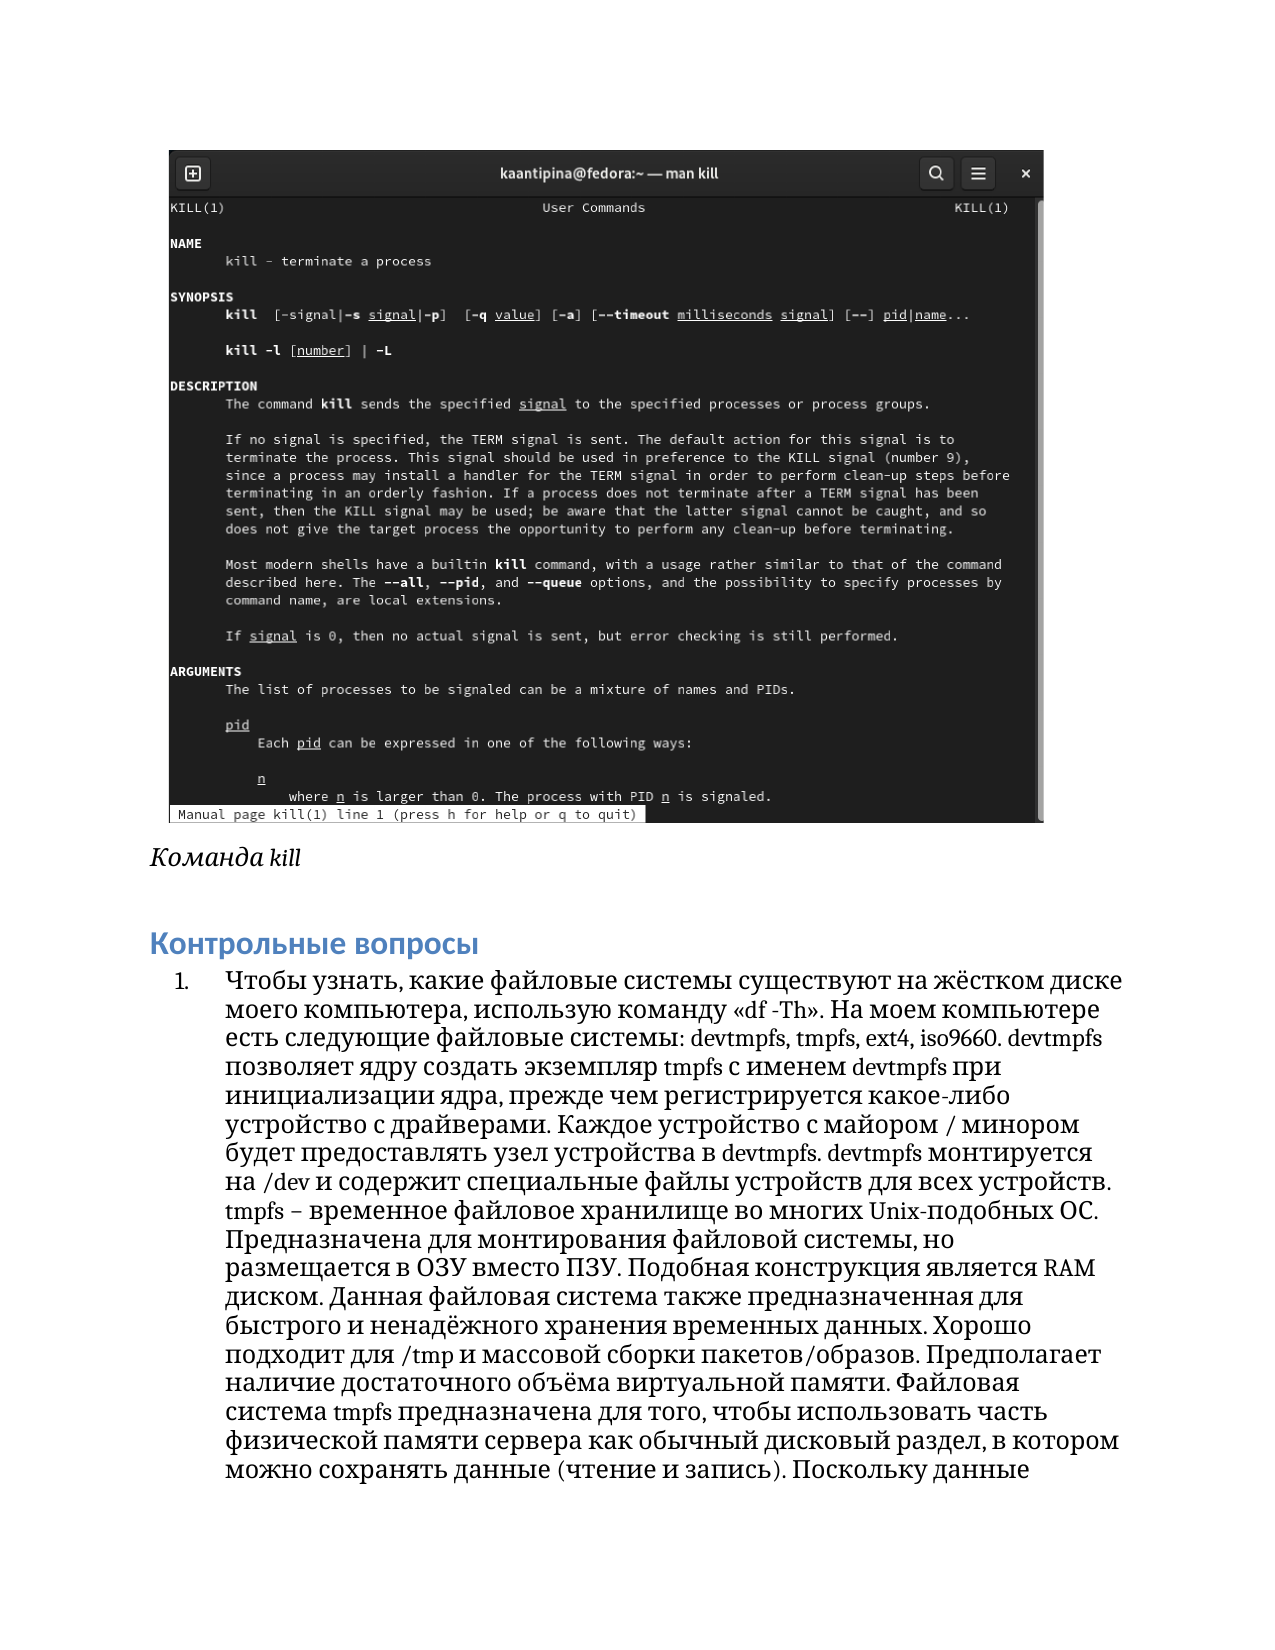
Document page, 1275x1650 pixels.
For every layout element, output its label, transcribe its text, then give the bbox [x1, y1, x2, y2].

picture [168, 150, 1044, 823]
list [175, 967, 1125, 1484]
subtitle Контрольные вопросы [150, 922, 1125, 963]
text Команда kill [150, 843, 1125, 872]
